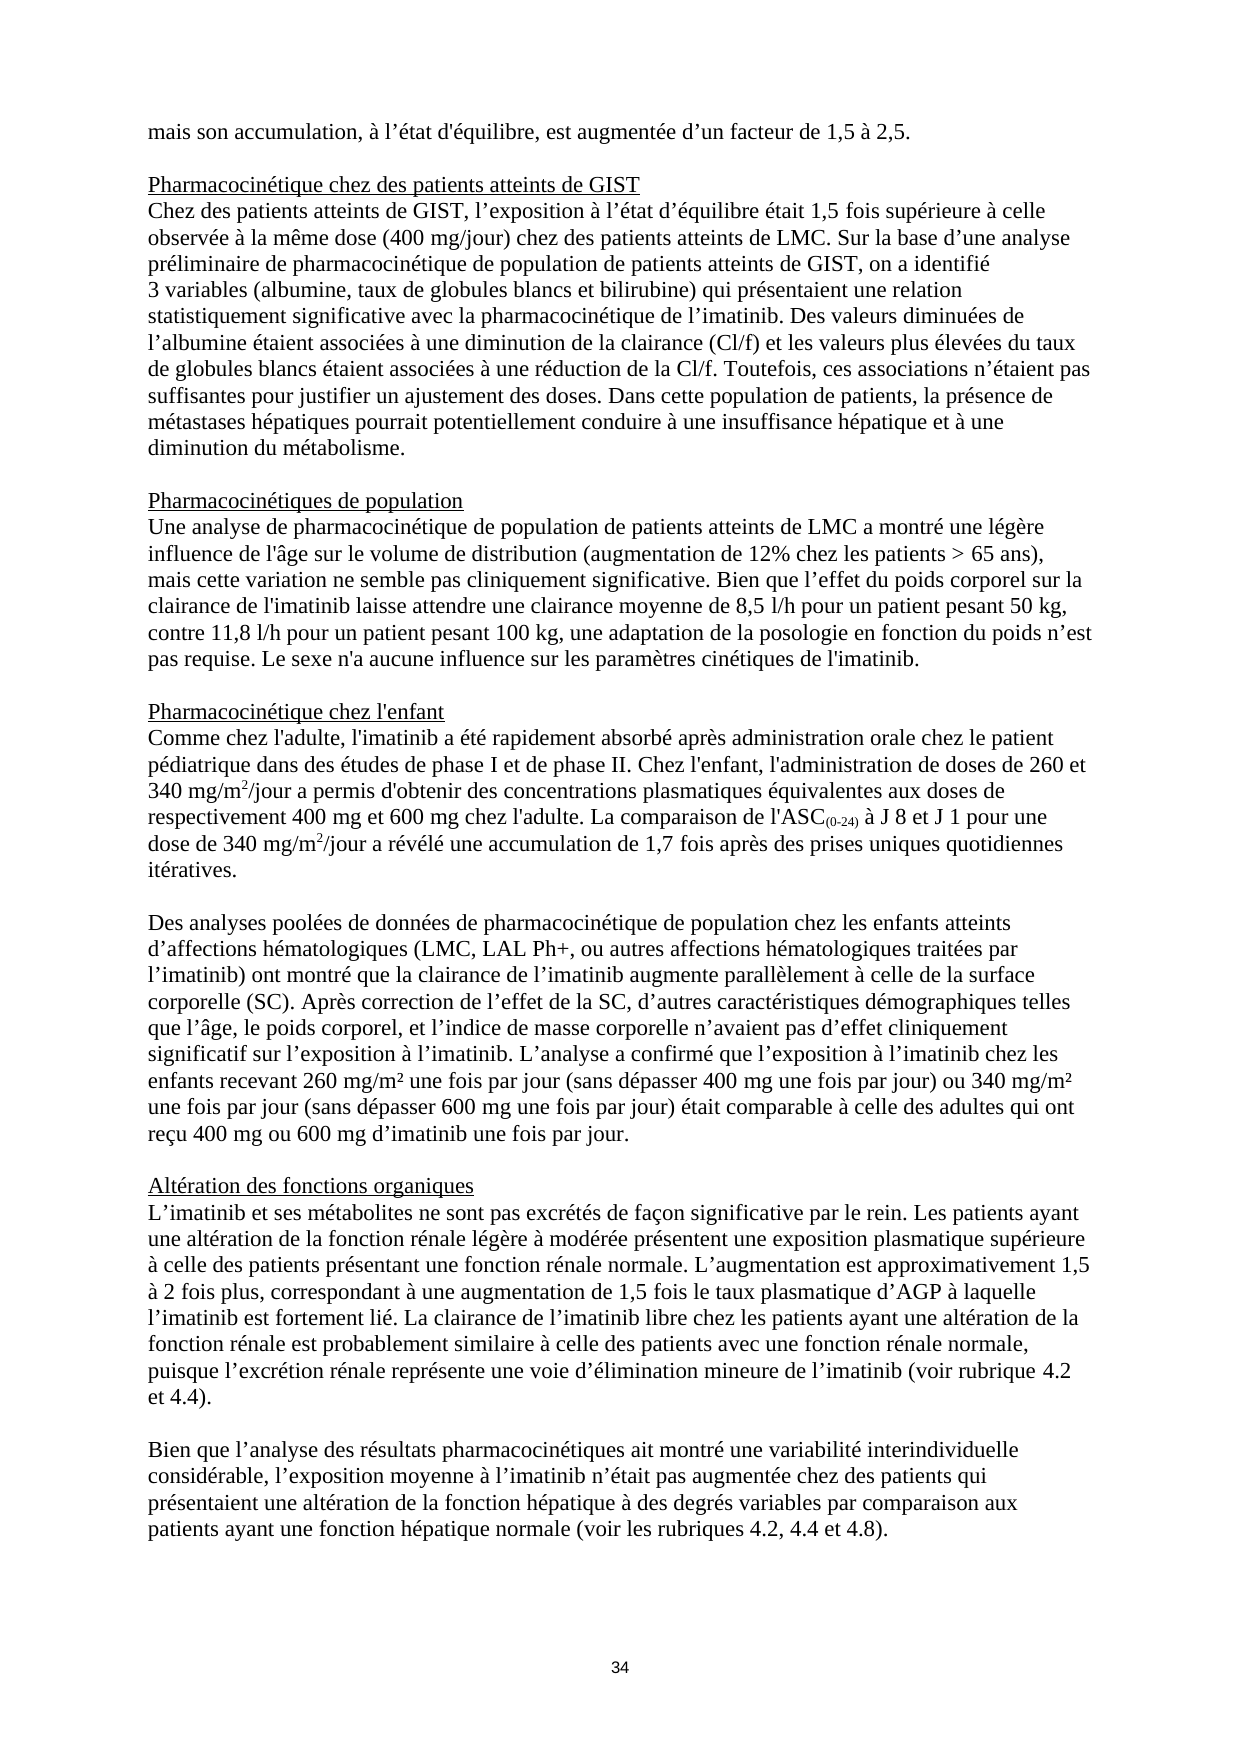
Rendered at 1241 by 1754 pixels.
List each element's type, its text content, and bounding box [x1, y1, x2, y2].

text Des analyses poolées de données de pharmacocinétique de population chez les enfants atteints d’affections hématologiques (LMC, LAL Ph+, ou autres affections hématologiques traitées par l’imatinib) ont montré que la clairance de l’imatinib augmente parallèlement à celle de la surface corporelle (SC). Après correction de l’effet de , d’autres caractéristiques démographiques telles que l’âge, le poids corporel, et l’indice de masse corporelle n’avaient pas d’effet cliniquement significatif sur l’exposition à l’imatinib. L’analyse a confirmé que l’exposition à l’imatinib chez les enfants recevant 260 mg/m² une fois par jour (sans dépasser 400 mg une fois par jour) ou 340 mg/m² une fois par jour (sans dépasser 600 mg une fois par jour) était comparable à celle des adultes qui ont reçu 400 mg ou 600 mg d’imatinib une fois par jour. [148, 909, 1092, 1146]
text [148, 118, 1092, 144]
text Comme chez l'adulte, l'imatinib a été rapidement absorbé après administration orale chez le patient pédiatrique dans des études de phase I et de phase II. Chez l'enfant, l'administration de doses de 260 et 340 mg/m2/jour a permis d'obtenir des concentrations plasmatiques équivalentes aux doses de respectivement 400 mg et 600 mg chez l'adulte. La comparaison de l'ASC(0-24) à J 8 et J 1 pour une dose de 340 mg/m2/jour a révélé une accumulation de 1,7 fois après des prises uniques quotidiennes itératives. [148, 724, 1092, 882]
text Chez des patients atteints de GIST, l’exposition à l’état d’équilibre était 1,5 fois supérieure à celle observée à la même dose (400 mg/jour) chez des patients atteints de LMC. Sur la base d’une analyse préliminaire de pharmacocinétique de population de patients atteints de GIST, on a identifié 3 variables (albumine, taux de globules blancs et bilirubine) qui présentaient une relation statistiquement significative avec la pharmacocinétique de l’imatinib. Des valeurs diminuées de l’albumine étaient associées à une diminution de la clairance (Cl/f) et les valeurs plus élevées du taux de globules blancs étaient associées à une réduction de /f. Toutefois, ces associations n’étaient pas suffisantes pour justifier un ajustement des doses. Dans cette population de patients, la présence de métastases hépatiques pourrait potentiellement conduire à une insuffisance hépatique et à une diminution du métabolisme. [148, 197, 1092, 461]
text Pharmacocinétique chez des patients atteints de GIST [148, 171, 1092, 197]
text Une analyse de pharmacocinétique de population de patients atteints de LMC a montré une légère influence de l'âge sur le volume de distribution (augmentation de 12% chez les patients > 65 ans), mais cette variation ne semble pas cliniquement significative. Bien que l’effet du poids corporel sur la clairance de l'imatinib laisse attendre une clairance moyenne de 8,5 l/h pour un patient pesant , contre 11,8 l/h pour un patient pesant , une adaptation de la posologie en fonction du poids n’est pas requise. Le sexe n'a aucune influence sur les paramètres cinétiques de l'imatinib. [148, 513, 1092, 672]
text Bien que l’analyse des résultats pharmacocinétiques ait montré une variabilité interindividuelle considérable, l’exposition moyenne à l’imatinib n’était pas augmentée chez des patients qui présentaient une altération de la fonction hépatique à des degrés variables par comparaison aux patients ayant une fonction hépatique normale (voir les rubriques 4.2, 4.4 et 4.8). [148, 1436, 1092, 1541]
text Pharmacocinétiques de population [148, 487, 1092, 513]
text L’imatinib et ses métabolites ne sont pas excrétés de façon significative par le rein. Les patients ayant une altération de la fonction rénale légère à modérée présentent une exposition plasmatique supérieure à celle des patients présentant une fonction rénale normale. L’augmentation est approximativement 1,5 à 2 fois plus, correspondant à une augmentation de 1,5 fois le taux plasmatique d’AGP à laquelle l’imatinib est fortement lié. La clairance de l’imatinib libre chez les patients ayant une altération de la fonction rénale est probablement similaire à celle des patients avec une fonction rénale normale, puisque l’excrétion rénale représente une voie d’élimination mineure de l’imatinib (voir rubrique 4.2 et 4.4). [148, 1199, 1092, 1409]
text Pharmacocinétique chez l'enfant [148, 698, 1092, 724]
text Altération des fonctions organiques [148, 1172, 1092, 1199]
